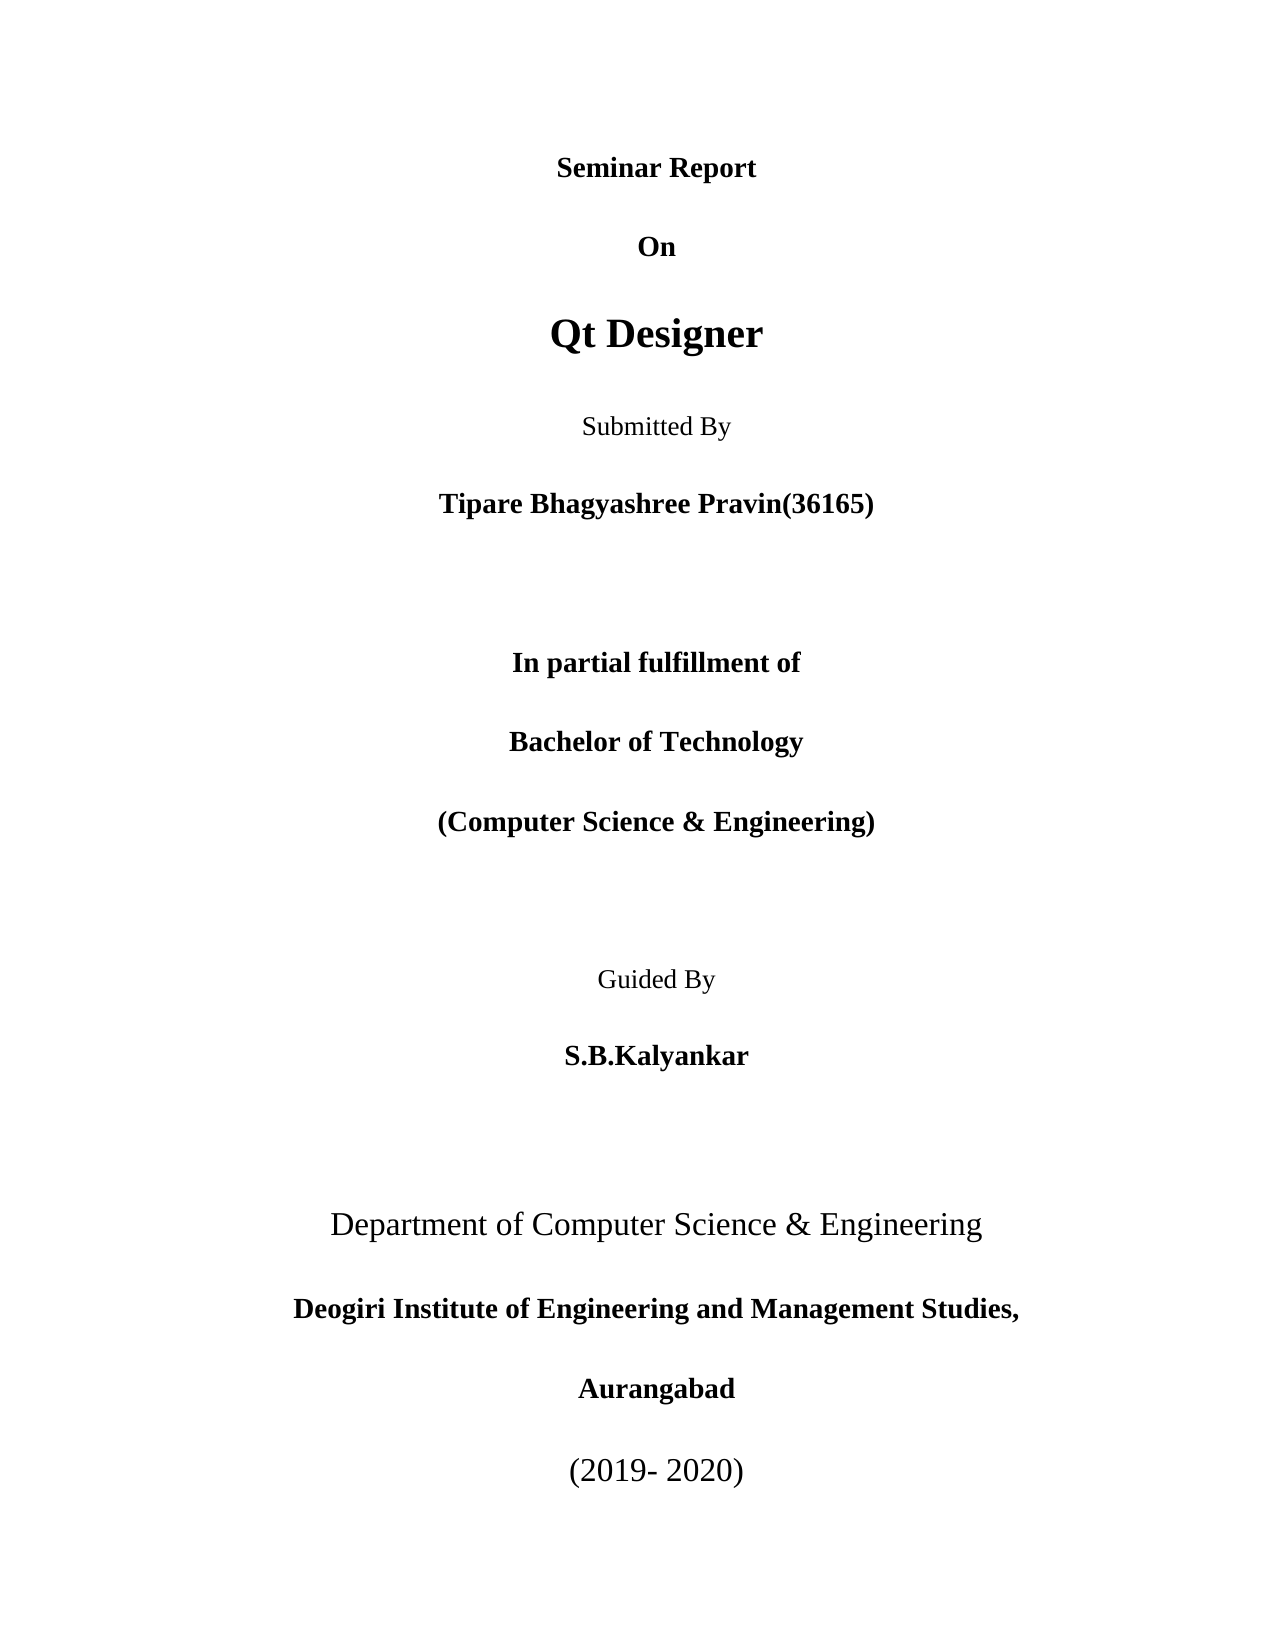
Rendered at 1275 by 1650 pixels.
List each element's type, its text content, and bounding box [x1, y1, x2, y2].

text In partial fulfillment of [192, 645, 1120, 678]
text Submitted By [192, 410, 1120, 441]
text Aurangabad [192, 1371, 1120, 1404]
text Department of Computer Science & Engineering [192, 1205, 1120, 1243]
text (Computer Science & Engineering) [192, 804, 1120, 837]
text Seminar Report [192, 150, 1120, 183]
text S.B.Kalyankar [192, 1038, 1120, 1072]
text Guided By [192, 963, 1120, 994]
text Deogiri Institute of Engineering and Management Studies, [192, 1291, 1120, 1325]
text On [192, 229, 1120, 263]
text (2019- 2020) [192, 1450, 1120, 1489]
text Tipare Bhagyashree Pravin(36165) [192, 486, 1120, 519]
text Qt Designer [192, 309, 1120, 357]
text Bachelor of Technology [192, 724, 1120, 758]
